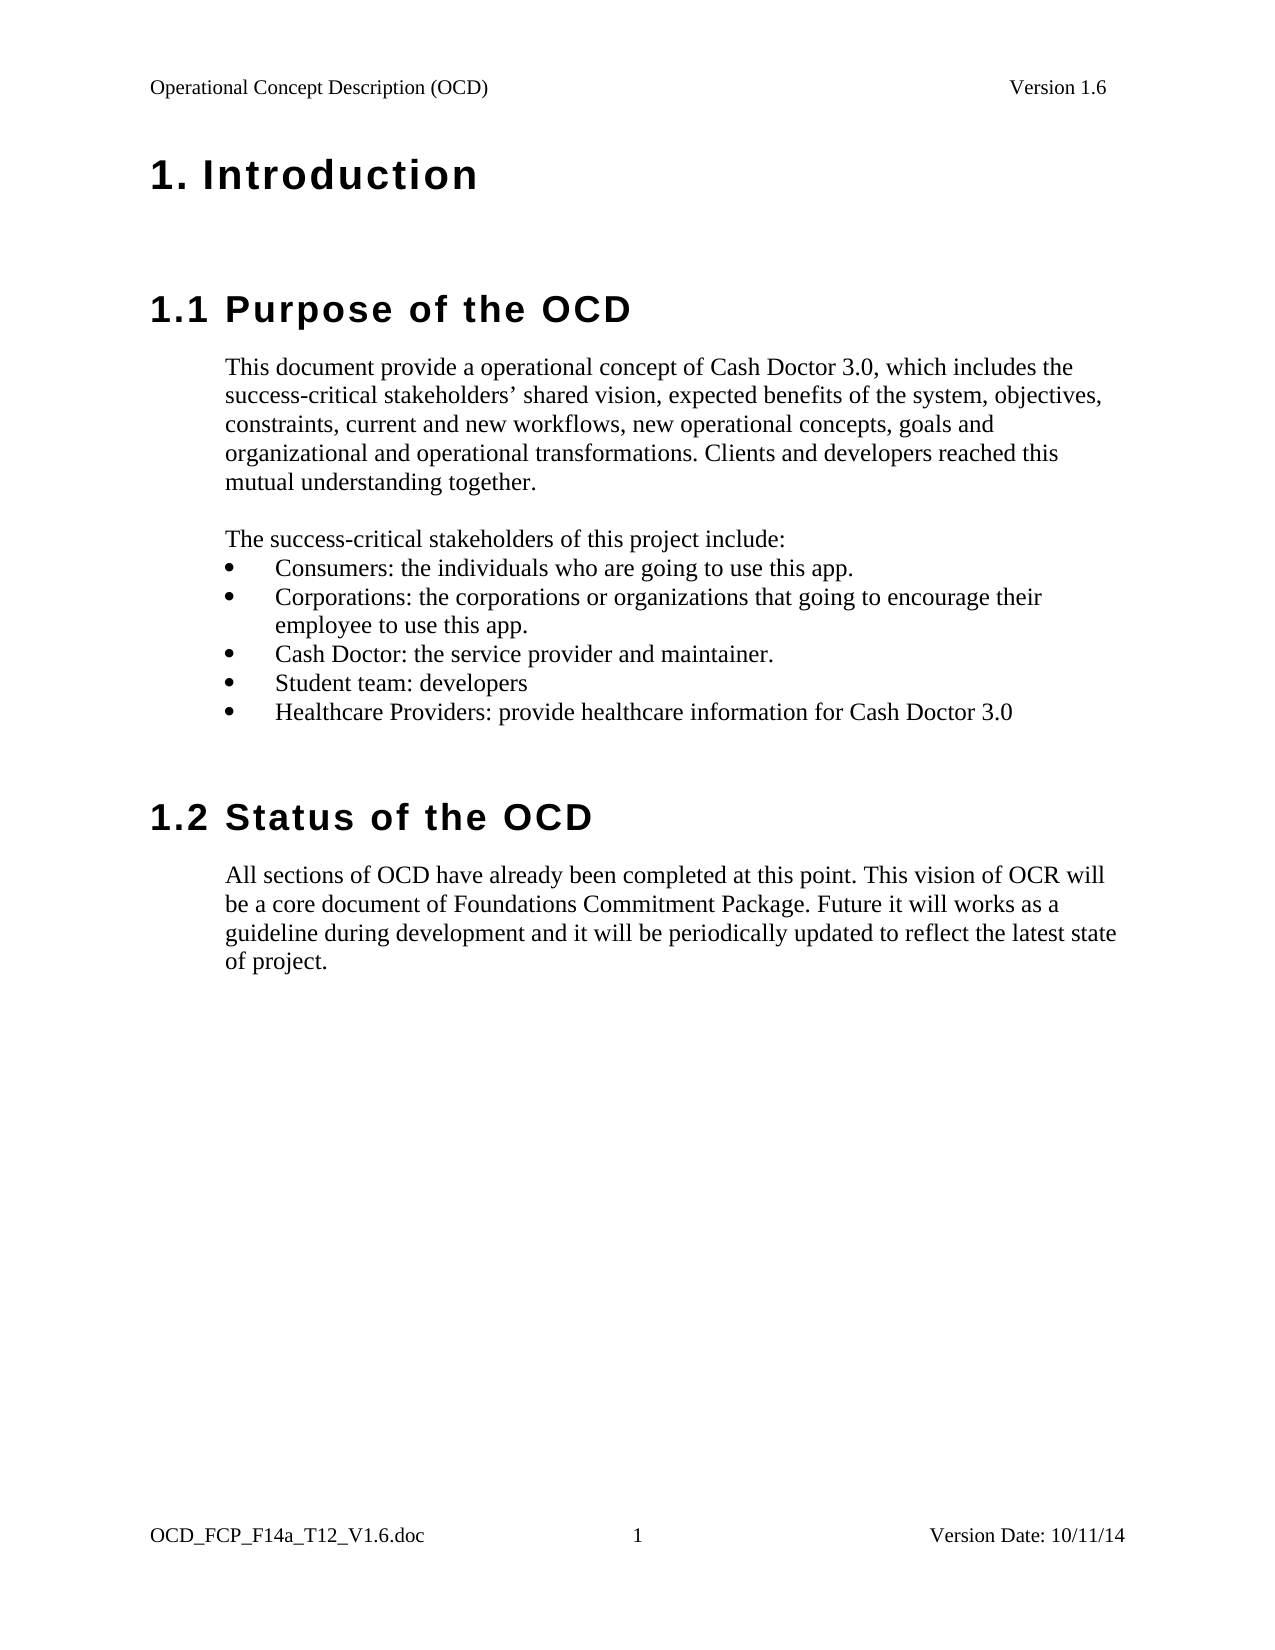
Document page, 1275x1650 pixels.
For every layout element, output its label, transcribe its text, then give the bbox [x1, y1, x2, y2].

list Consumers: the individuals who are going to use this app. [225, 553, 1125, 582]
text All sections of OCD have already been completed at this point. This vision of OCR will be a core document of Foundations Commitment Package. Future it will works as a guideline during development and it will be periodically updated to reflect the latest state of project. [225, 860, 1125, 975]
list Student team: developers [225, 668, 1125, 697]
subtitle Status of the OCD [150, 796, 1125, 839]
list Corporations: the corporations or organizations that going to encourage their employee to use this app. [225, 582, 1125, 639]
text The success-critical stakeholders of this project include: [225, 524, 1125, 553]
subtitle Introduction [150, 150, 1125, 198]
list Cash Doctor: the service provider and maintainer. [225, 639, 1125, 668]
text This document provide a operational concept of Cash Doctor 3.0, which includes the success-critical stakeholders’ shared vision, expected benefits of the system, objectives, constraints, current and new workflows, new operational concepts, goals and organizational and operational transformations. Clients and developers reached this mutual understanding together. [225, 352, 1125, 496]
subtitle Purpose of the OCD [150, 287, 1125, 330]
list Healthcare Providers: provide healthcare information for Cash Doctor 3.0 [225, 697, 1125, 726]
